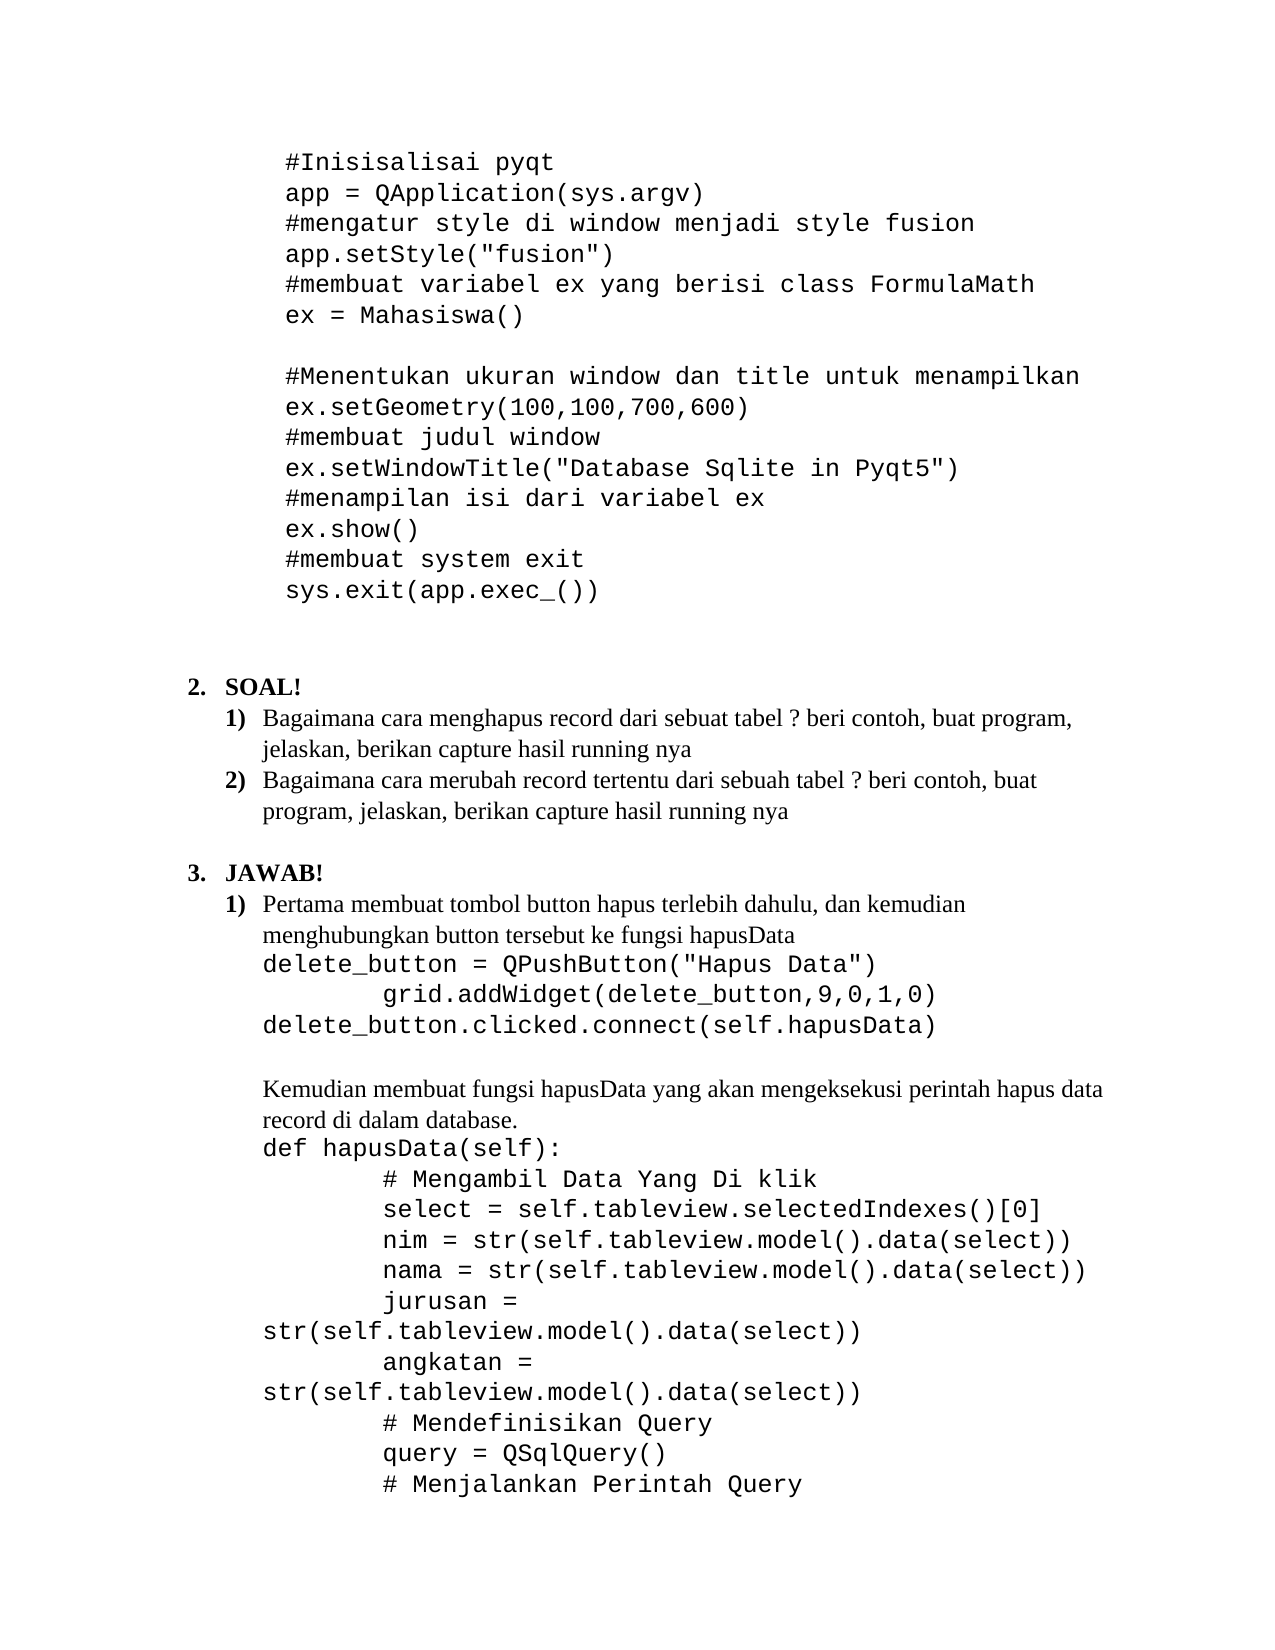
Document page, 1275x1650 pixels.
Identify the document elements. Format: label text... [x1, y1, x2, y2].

list jurusan = str(self.tableview.model().data(select)) [262, 1288, 1125, 1347]
list delete_button.clicked.connect(self.hapusData) [262, 1013, 1125, 1041]
list JAWAB! [187, 858, 1125, 887]
list ex = Mahasiswa() [225, 303, 1125, 331]
list app.setStyle("fusion") [225, 242, 1125, 270]
list #Menentukan ukuran window dan title untuk menampilkan [225, 364, 1125, 392]
list ex.setWindowTitle("Database Sqlite in Pyqt5") [225, 455, 1125, 483]
list #membuat variabel ex yang berisi class FormulaMath [225, 272, 1125, 300]
list Bagaimana cara merubah record tertentu dari sebuah tabel ? beri contoh, buat program, jelaskan, berikan capture hasil running nya [225, 765, 1125, 825]
list #membuat system exit [225, 547, 1125, 575]
list delete_button = QPushButton("Hapus Data") [262, 952, 1125, 980]
list def hapusData(self): [262, 1136, 1125, 1164]
list ex.setGeometry(100,100,700,600) [225, 394, 1125, 422]
list #mengatur style di window menjadi style fusion [225, 211, 1125, 239]
list Kemudian membuat fungsi hapusData yang akan mengeksekusi perintah hapus data record di dalam database. [262, 1074, 1125, 1133]
list nim = str(self.tableview.model().data(select)) [262, 1227, 1125, 1256]
list # Mengambil Data Yang Di klik [262, 1166, 1125, 1194]
list select = self.tableview.selectedIndexes()[0] [262, 1197, 1125, 1225]
list angkatan = str(self.tableview.model().data(select)) [262, 1349, 1125, 1408]
list nama = str(self.tableview.model().data(select)) [262, 1258, 1125, 1286]
list query = QSqlQuery() [262, 1441, 1125, 1469]
list SOAL! [187, 672, 1125, 701]
list ex.show() [225, 516, 1125, 544]
list #Inisisalisai pyqt [225, 150, 1125, 178]
list Bagaimana cara menghapus record dari sebuat tabel ? beri contoh, buat program, jelaskan, berikan capture hasil running nya [225, 703, 1125, 763]
list # Menjalankan Perintah Query [262, 1471, 1125, 1500]
list # Mendefinisikan Query [262, 1410, 1125, 1439]
list Pertama membuat tombol button hapus terlebih dahulu, dan kemudian menghubungkan button tersebut ke fungsi hapusData [225, 889, 1125, 949]
list #membuat judul window [225, 425, 1125, 453]
list app = QApplication(sys.argv) [225, 181, 1125, 209]
list grid.addWidget(delete_button,9,0,1,0) [262, 982, 1125, 1010]
list #menampilan isi dari variabel ex [225, 486, 1125, 514]
list sys.exit(app.exec_()) [225, 577, 1125, 606]
